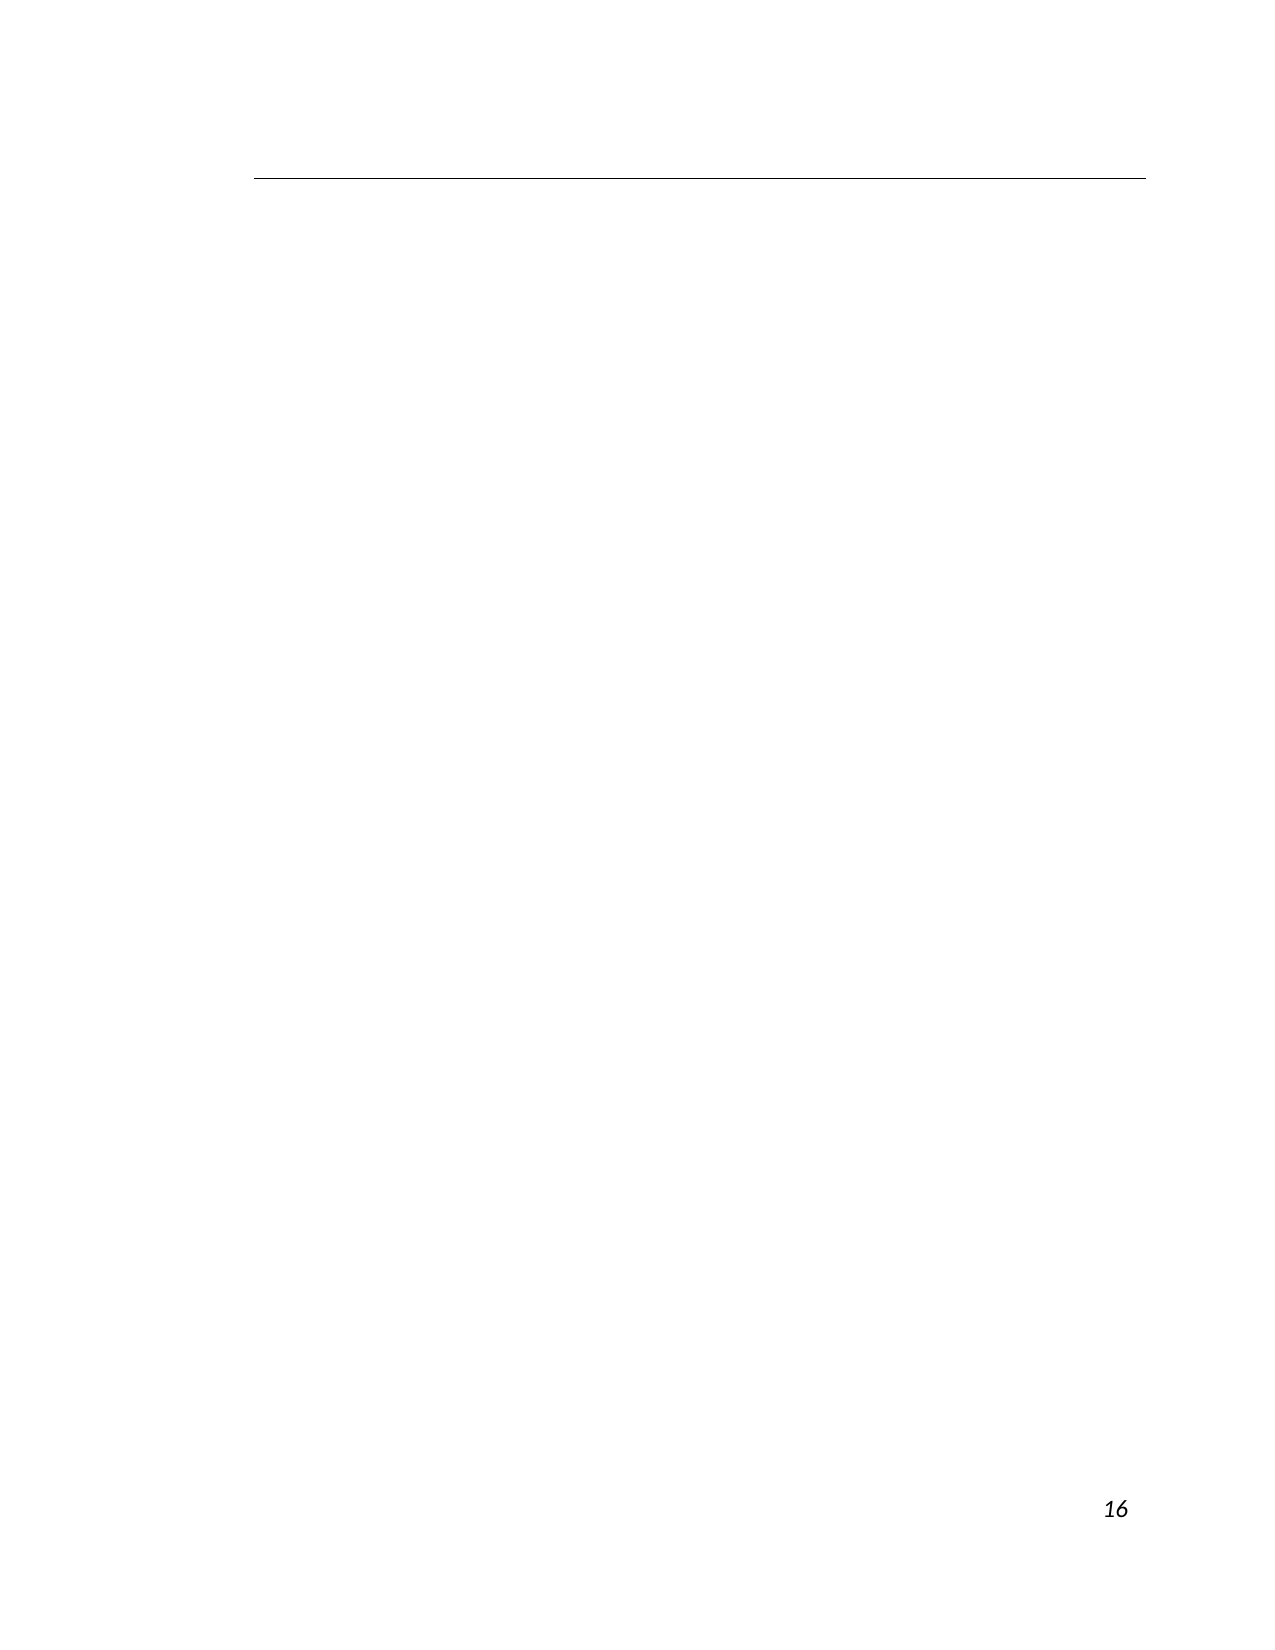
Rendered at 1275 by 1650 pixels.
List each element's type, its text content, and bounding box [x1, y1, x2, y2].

text 16 [133, 1493, 1128, 1523]
